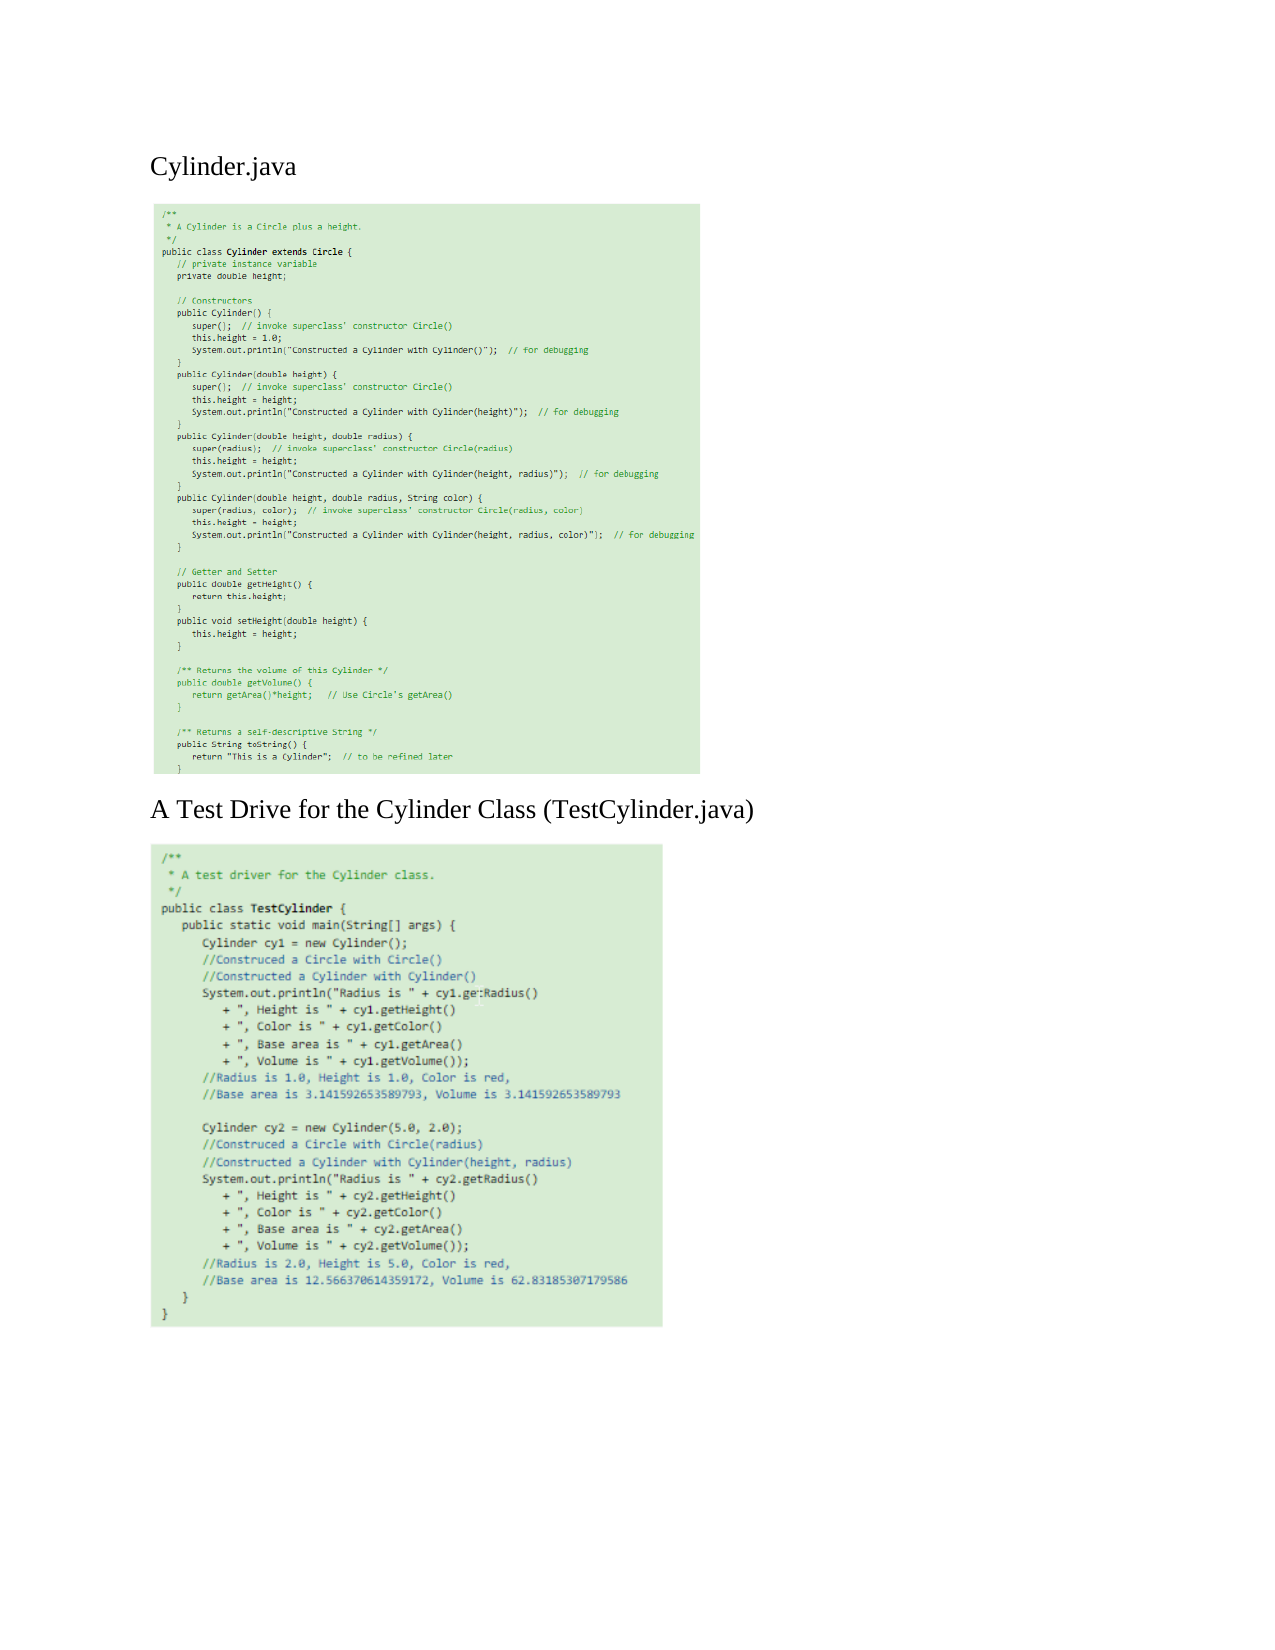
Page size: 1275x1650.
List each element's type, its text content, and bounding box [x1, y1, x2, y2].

text A Test Drive for the Cylinder Class (TestCylinder.java) [150, 793, 1125, 824]
text Cylinder.java [150, 150, 1125, 181]
picture [150, 200, 700, 774]
picture [150, 842, 663, 1328]
